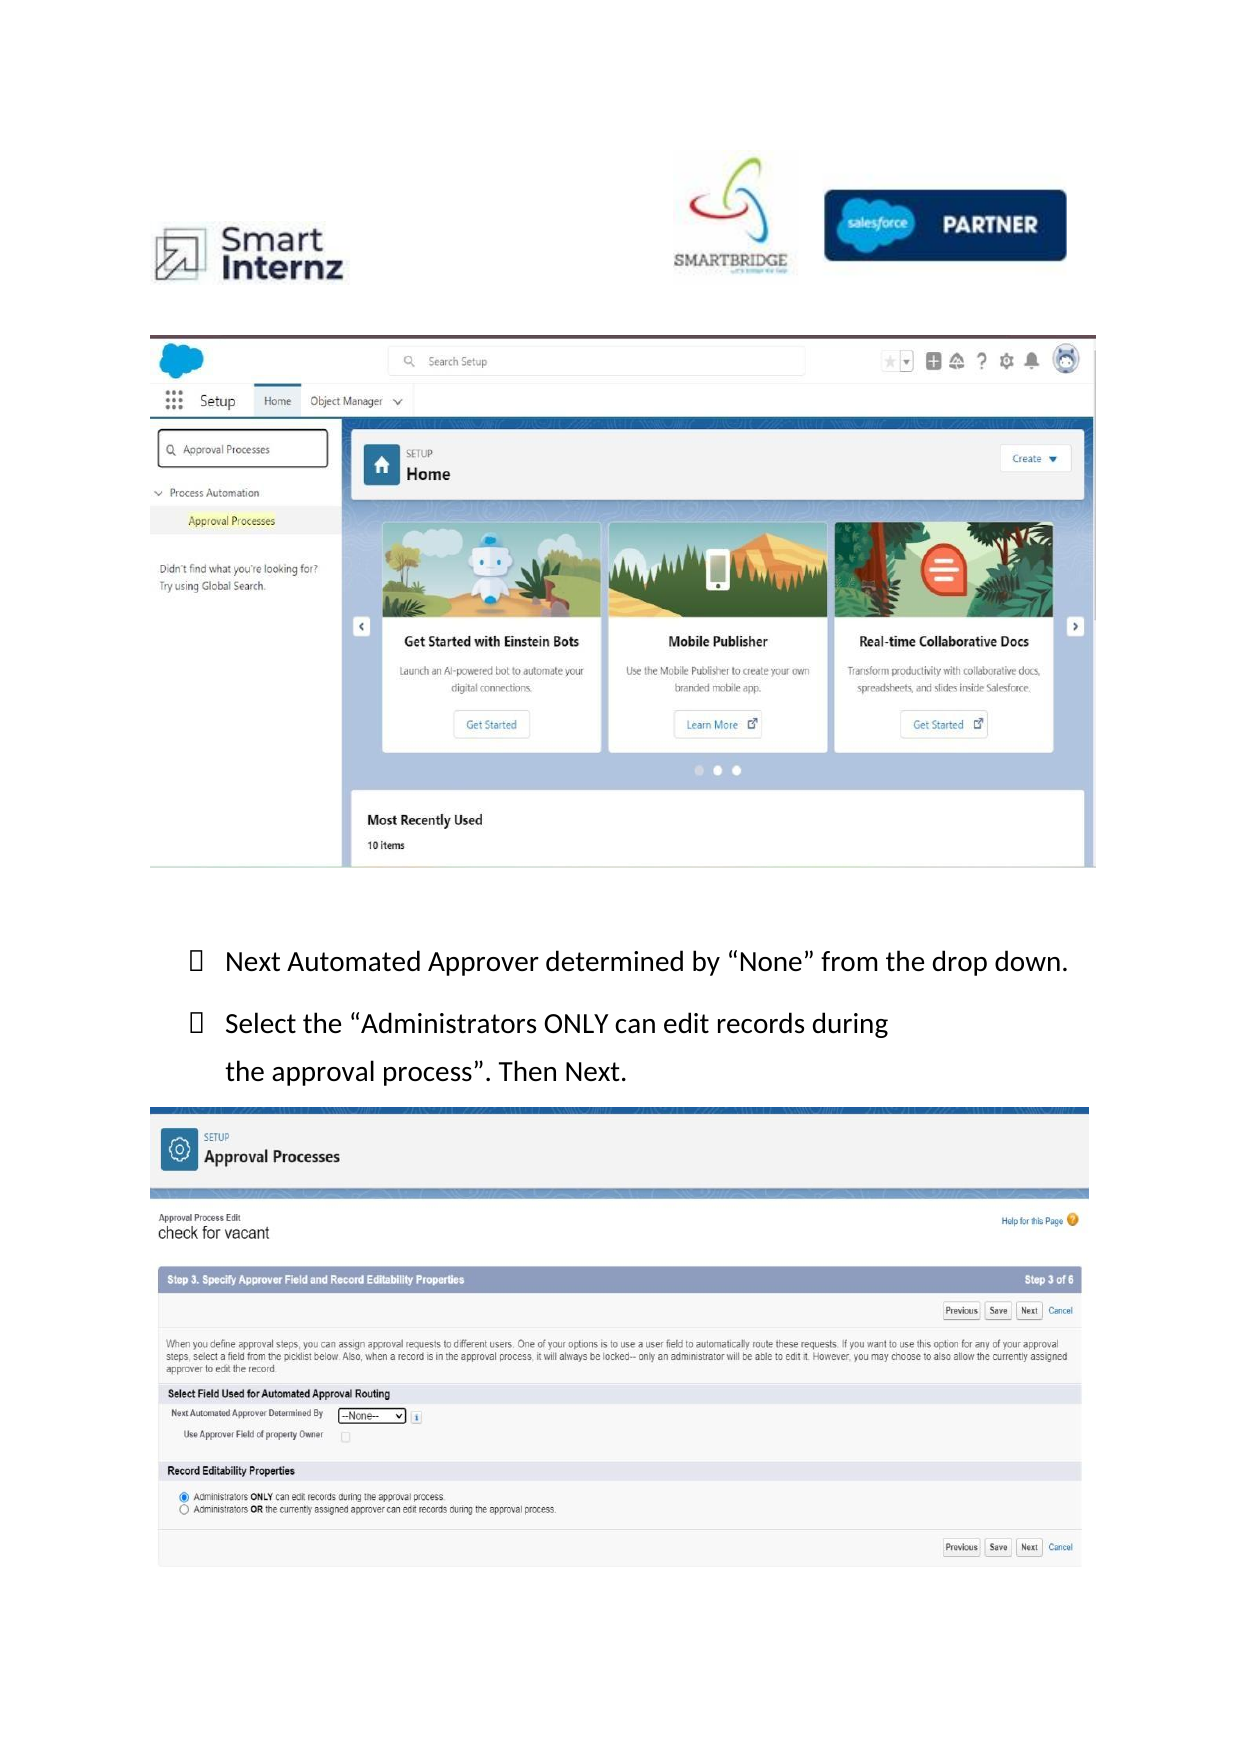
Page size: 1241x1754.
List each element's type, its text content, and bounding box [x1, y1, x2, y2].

picture [150, 1107, 1089, 1567]
picture [150, 335, 1096, 868]
picture [673, 150, 1067, 285]
list Next Automated Approver determined by “None” from the drop down. [187, 928, 1121, 988]
picture [150, 221, 350, 285]
list Select the “Administrators ONLY can edit records during the approval process”. Then Next. [188, 991, 927, 1089]
